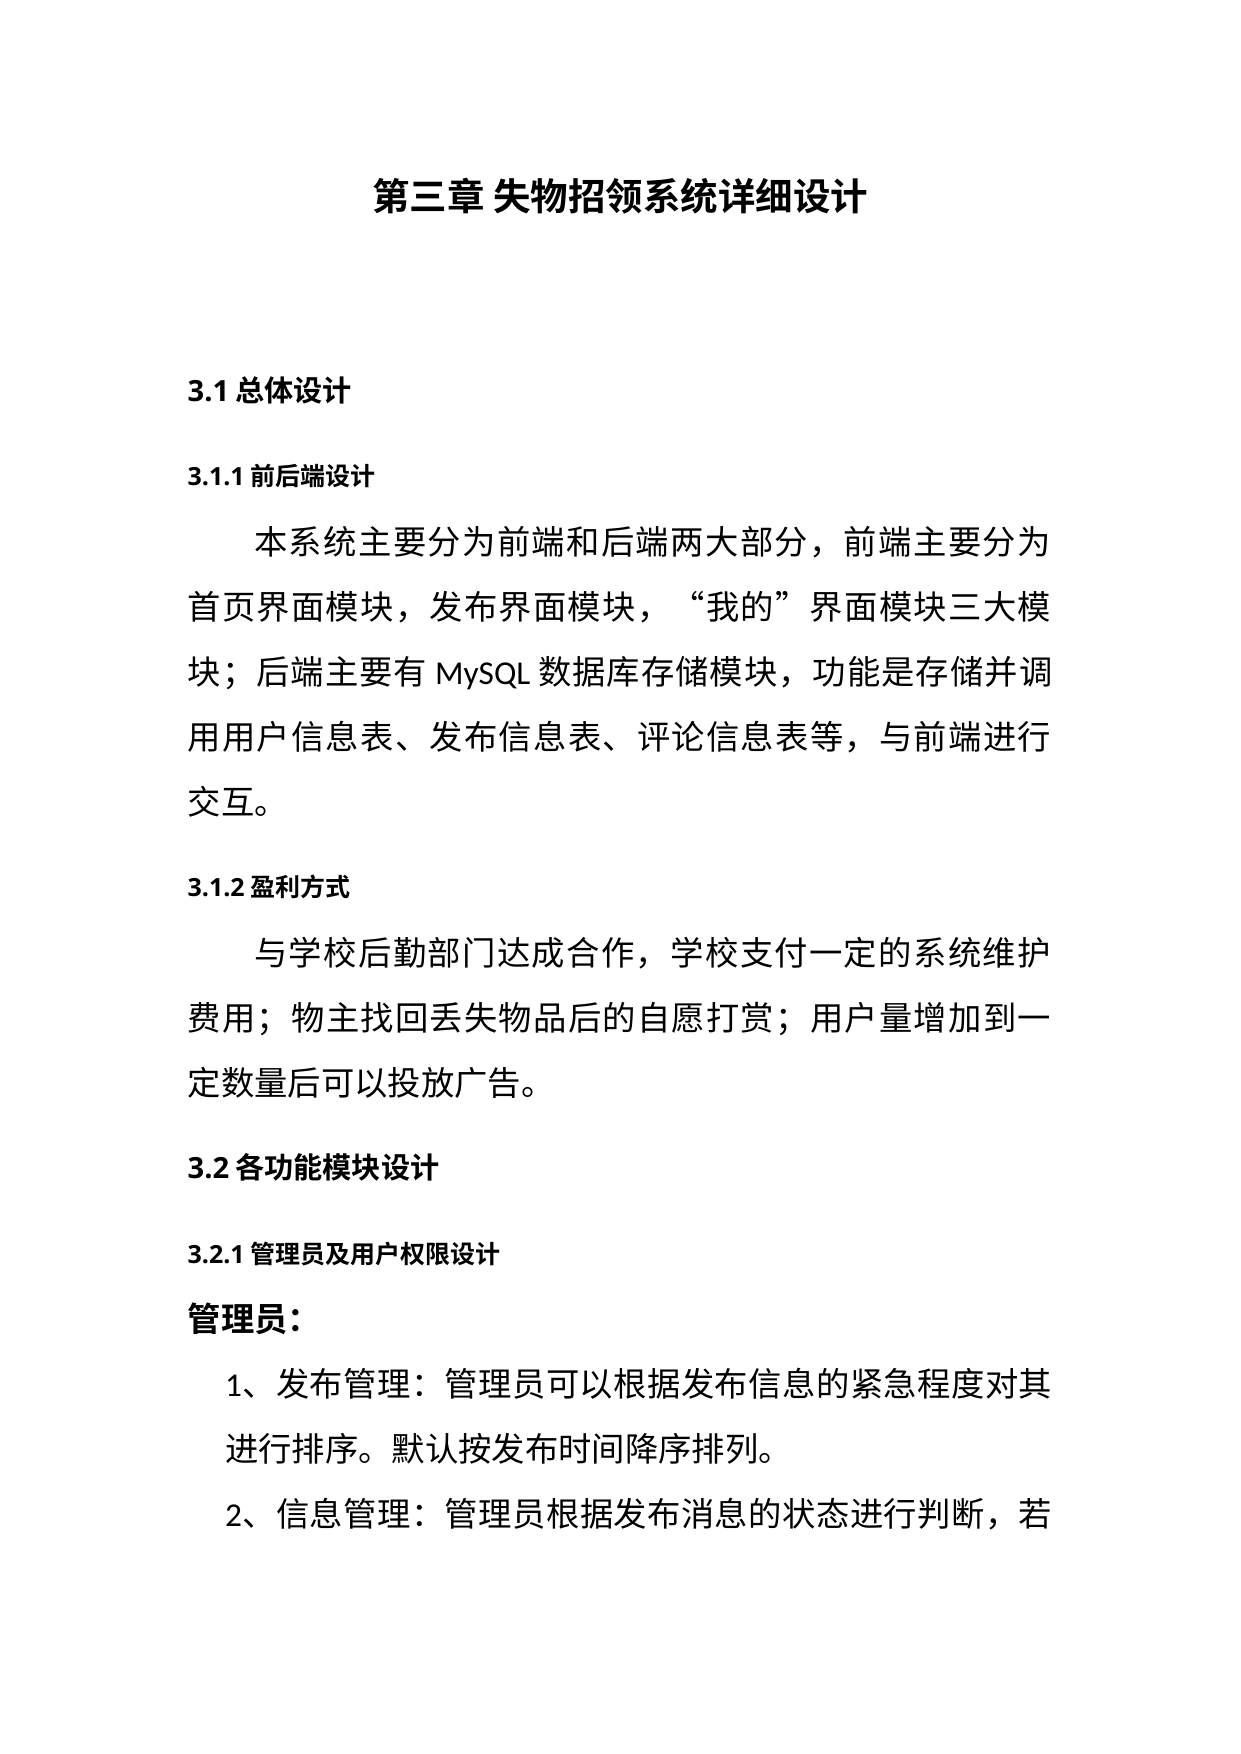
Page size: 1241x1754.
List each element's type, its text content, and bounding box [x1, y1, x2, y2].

text 与学校后勤部门达成合作，学校支付一定的系统维护费用；物主找回丢失物品后的自愿打赏；用户量增加到一定数量后可以投放广告。 [187, 918, 1053, 1113]
text 管理员： [187, 1285, 1053, 1350]
text 1、发布管理：管理员可以根据发布信息的紧急程度对其进行排序。默认按发布时间降序排列。 [225, 1350, 1053, 1480]
subtitle 3.1.1前后端设计 [187, 442, 1053, 507]
subtitle 3.2各功能模块设计 [187, 1134, 1053, 1199]
subtitle 3.1总体设计 [187, 356, 1053, 421]
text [225, 1480, 1053, 1545]
subtitle 3.2.1管理员及用户权限设计 [187, 1220, 1053, 1285]
text 本系统主要分为前端和后端两大部分，前端主要分为首页界面模块，发布界面模块，“我的”界面模块三大模块；后端主要有MySQL数据库存储模块，功能是存储并调用用户信息表、发布信息表、评论信息表等，与前端进行交互。 [187, 507, 1053, 832]
text 第三章 失物招领系统详细设计 [187, 162, 1053, 227]
subtitle 3.1.2盈利方式 [187, 853, 1053, 918]
